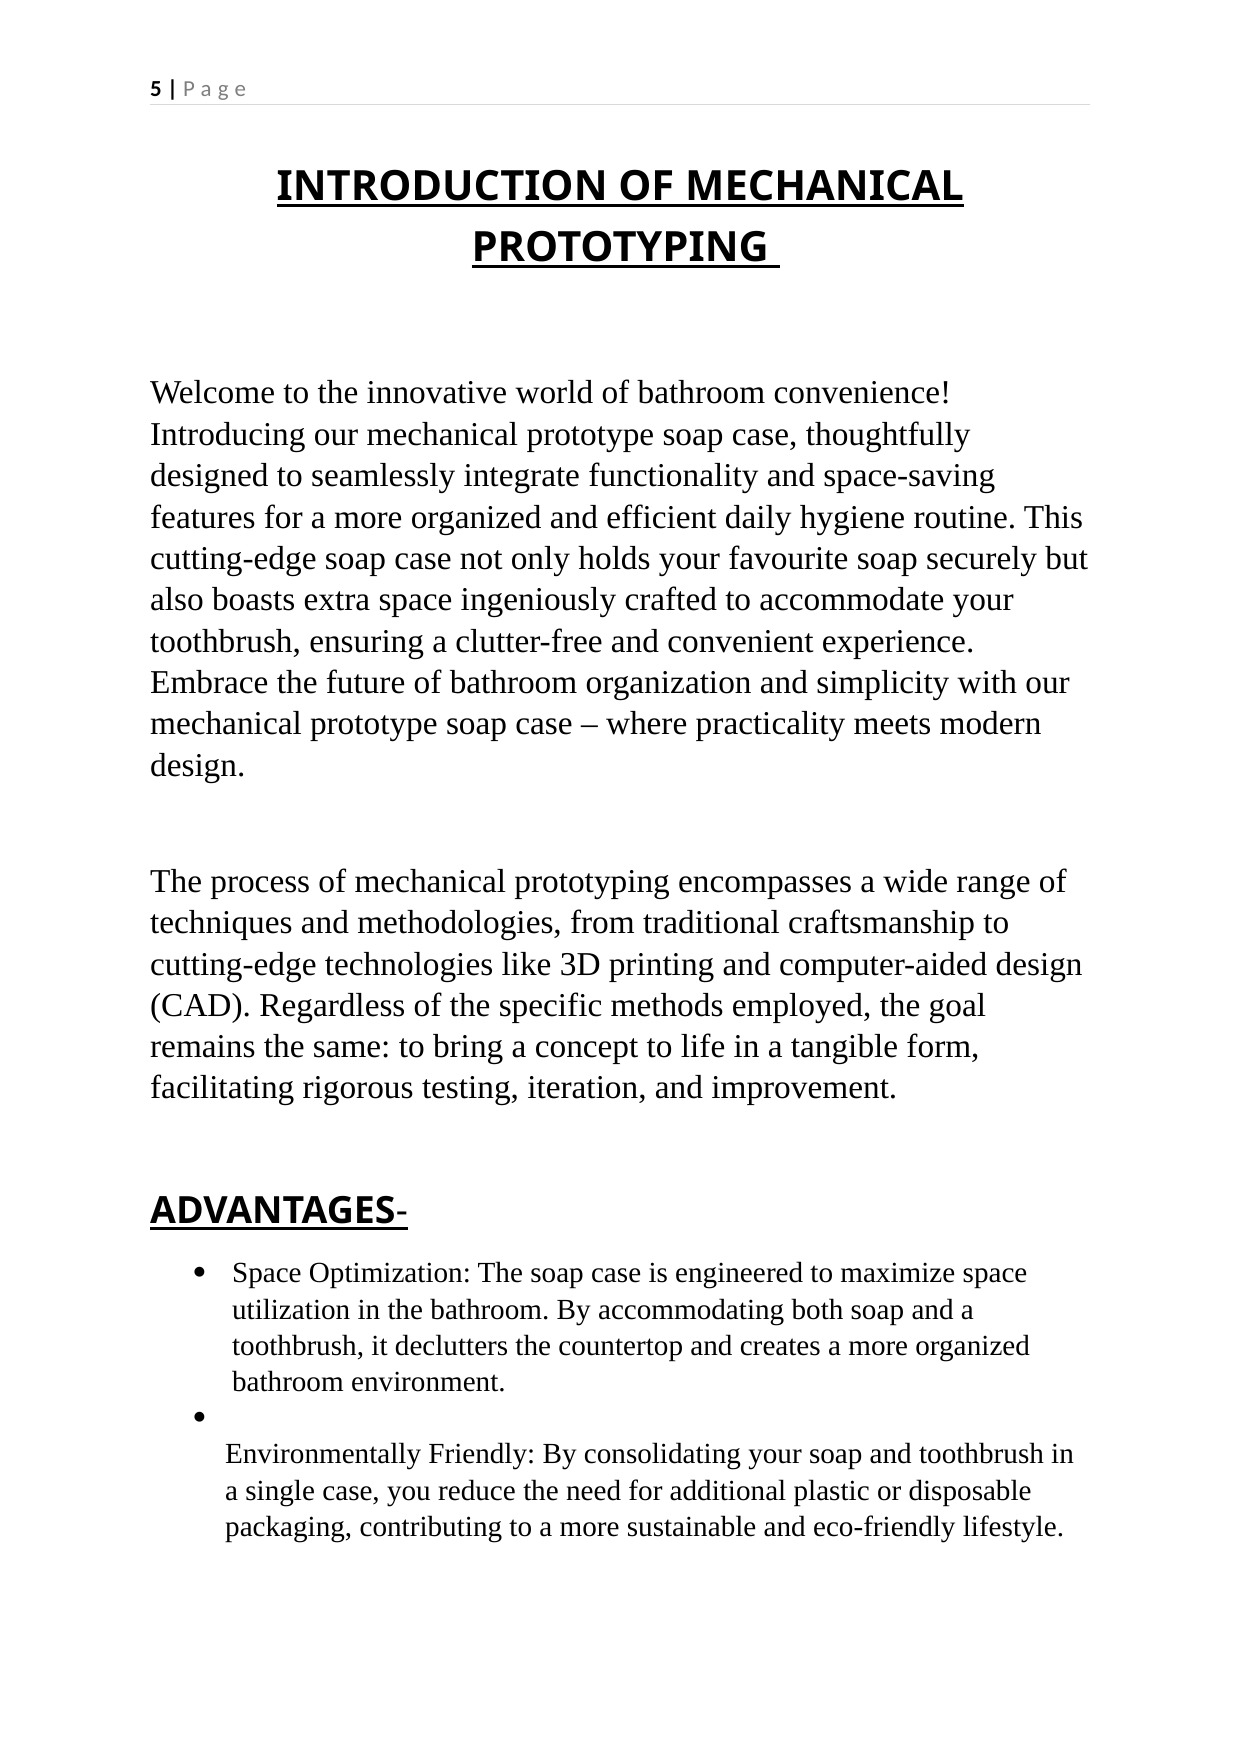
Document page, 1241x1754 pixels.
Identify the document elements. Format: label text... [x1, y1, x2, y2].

list Environmentally Friendly: By consolidating your soap and toothbrush in a single case, you reduce the need for additional plastic or disposable packaging, contributing to a more sustainable and eco-friendly lifestyle. [225, 1437, 1090, 1542]
text ADVANTAGES- [150, 1184, 1090, 1235]
text Welcome to the innovative world of bathroom convenience! Introducing our mechanical prototype soap case, thoughtfully designed to seamlessly integrate functionality and space-saving features for a more organized and efficient daily hygiene routine. This cutting-edge soap case not only holds your favourite soap securely but also boasts extra space ingeniously crafted to accommodate your toothbrush, ensuring a clutter-free and convenient experience. Embrace the future of bathroom organization and simplicity with our mechanical prototype soap case – where practicality meets modern design. [150, 373, 1090, 783]
list Space Optimization: The soap case is engineered to maximize space utilization in the bathroom. By accommodating both soap and a toothbrush, it declutters the countertop and creates a more organized bathroom environment. [194, 1256, 1090, 1398]
text The process of mechanical prototyping encompasses a wide range of techniques and methodologies, from traditional craftsmanship to cutting-edge technologies like 3D printing and computer-aided design (CAD). Regardless of the specific methods employed, the goal remains the same: to bring a concept to life in a tangible form, facilitating rigorous testing, iteration, and improvement. [150, 861, 1090, 1106]
text INTRODUCTION OF MECHANICAL PROTOTYPING [150, 156, 1090, 274]
